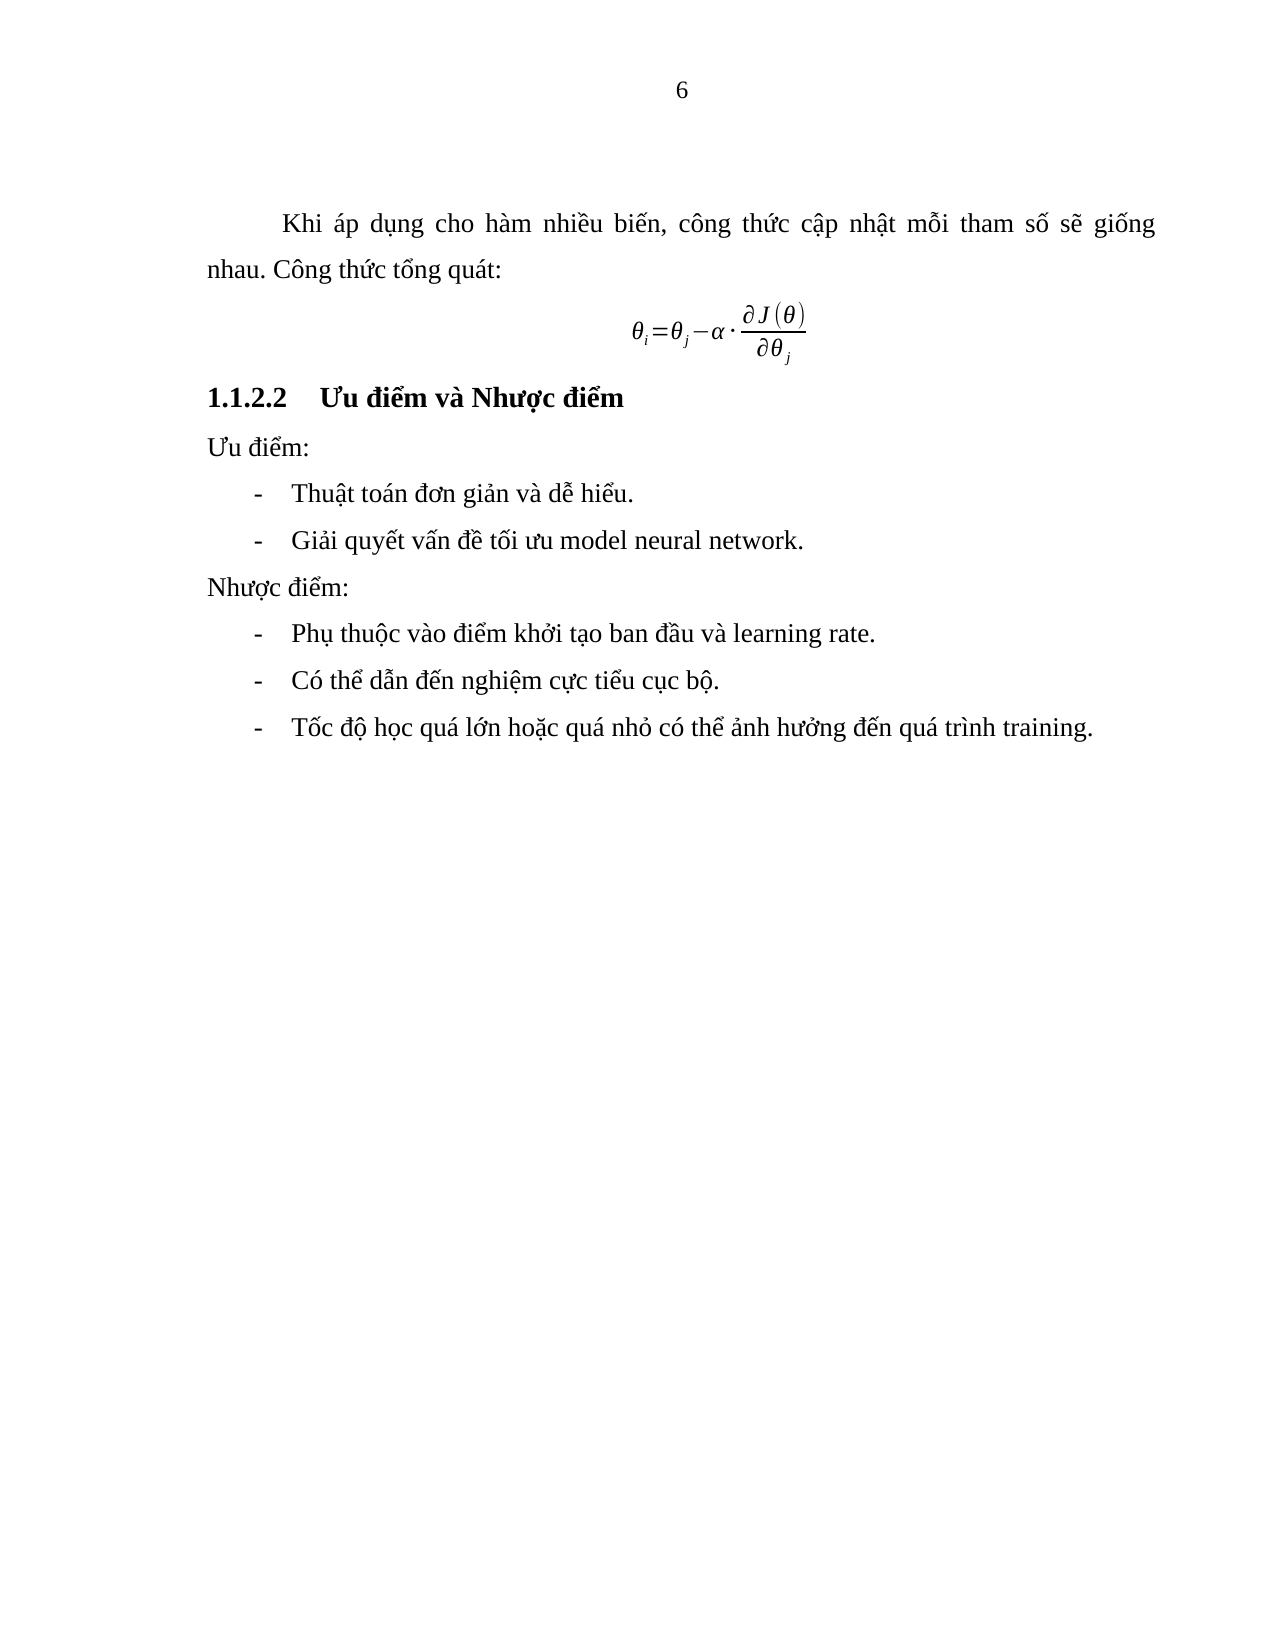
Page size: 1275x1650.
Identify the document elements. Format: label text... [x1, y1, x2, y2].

list Ưu điểm và Nhược điểm [207, 381, 1157, 414]
text Nhược điểm: [207, 571, 1157, 602]
list Giải quyết vấn đề tối ưu model neural network. [254, 524, 1157, 555]
list Tốc độ học quá lớn hoặc quá nhỏ có thể ảnh hưởng đến quá trình training. [254, 711, 1157, 742]
text Ưu điểm: [207, 431, 1157, 462]
list Thuật toán đơn giản và dễ hiểu. [254, 478, 1157, 509]
list Phụ thuộc vào điểm khởi tạo ban đầu và learning rate. [254, 618, 1157, 649]
text Khi áp dụng cho hàm nhiều biến, công thức cập nhật mỗi tham số sẽ giống nhau. Công thức tổng quát: [207, 207, 1157, 284]
list Có thể dẫn đến nghiệm cực tiểu cục bộ. [254, 664, 1157, 695]
